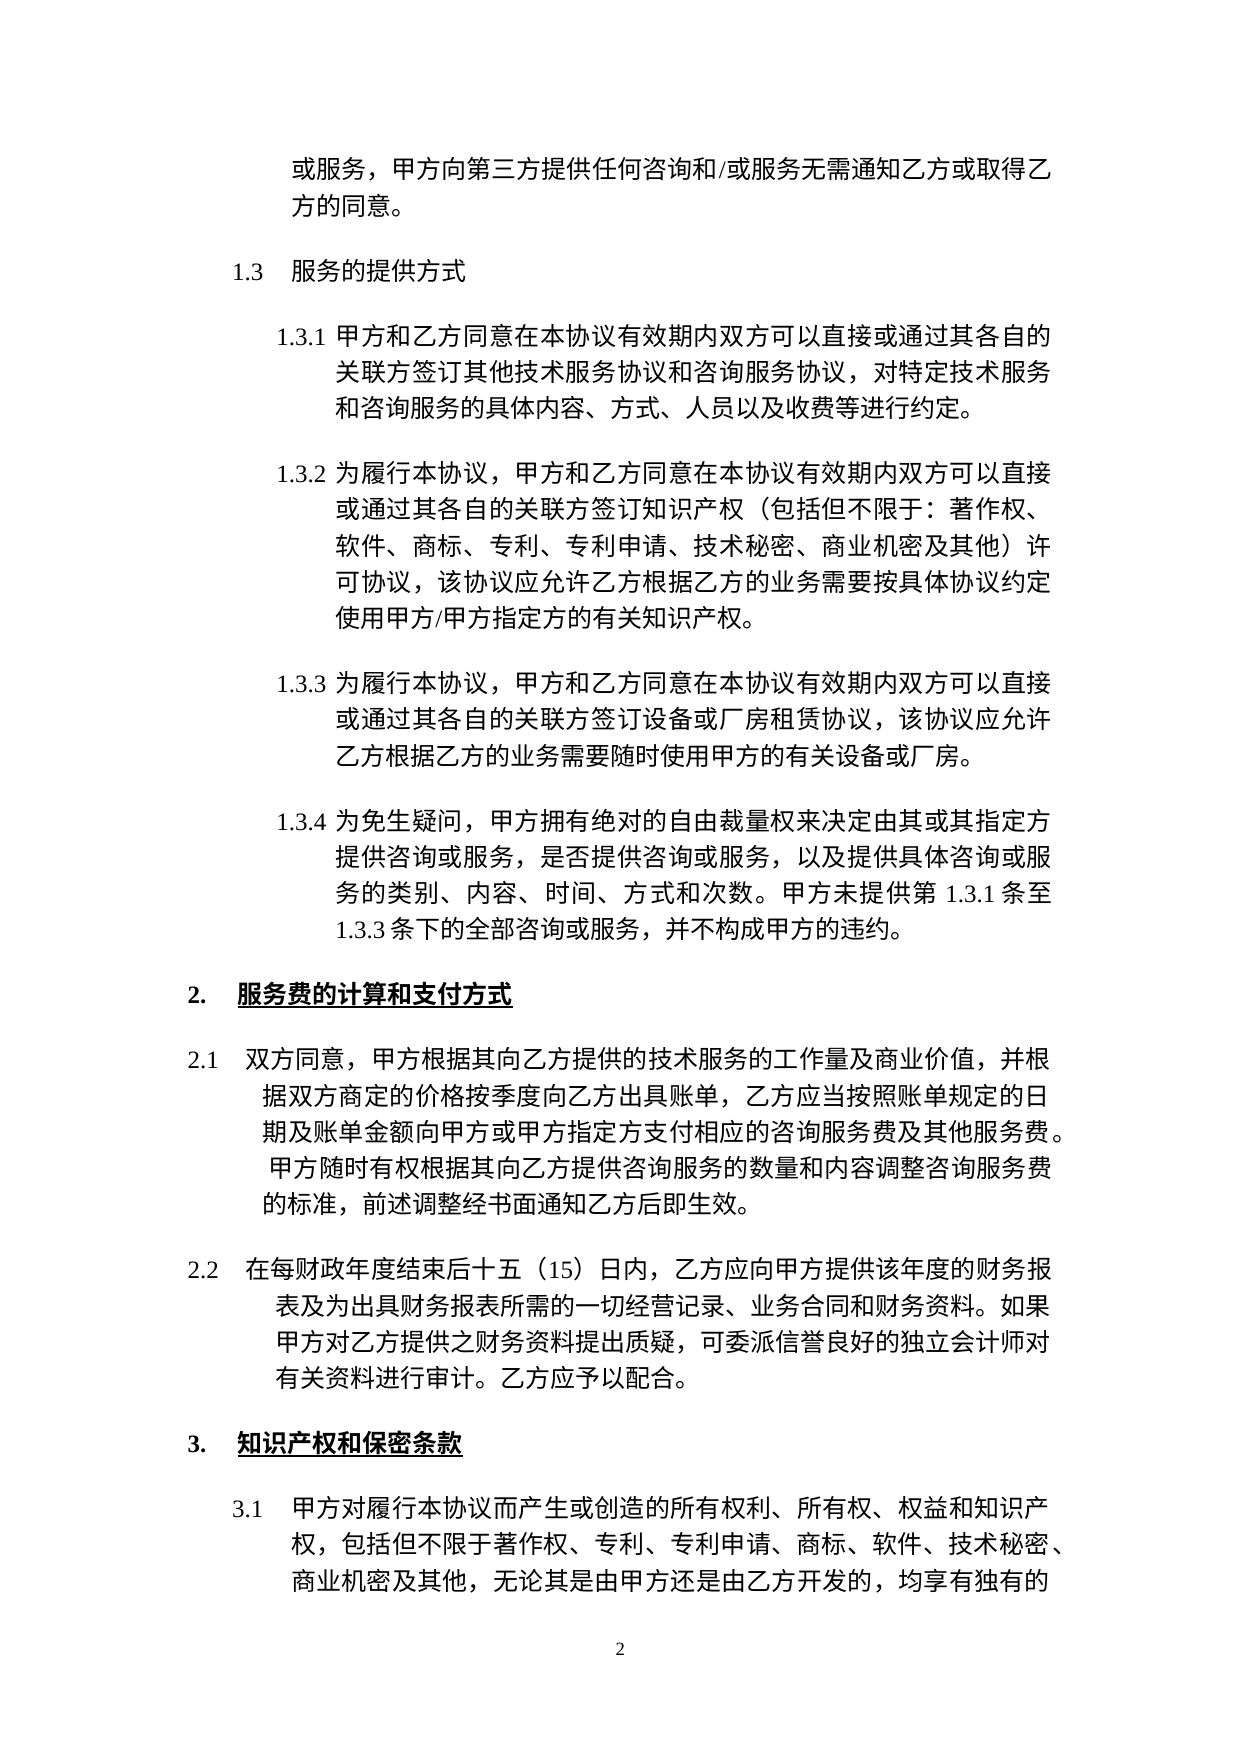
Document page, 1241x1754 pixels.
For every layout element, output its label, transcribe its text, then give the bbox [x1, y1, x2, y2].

list 为免生疑问，甲方拥有绝对的自由裁量权来决定由其或其指定方提供咨询或服务，是否提供咨询或服务，以及提供具体咨询或服务的类别、内容、时间、方式和次数。甲方未提供第1.3.1条至1.3.3条下的全部咨询或服务，并不构成甲方的违约。 [276, 801, 1053, 946]
list 甲方和乙方同意在本协议有效期内双方可以直接或通过其各自的关联方签订其他技术服务协议和咨询服务协议，对特定技术服务和咨询服务的具体内容、方式、人员以及收费等进行约定。 [276, 316, 1053, 425]
list 为履行本协议，甲方和乙方同意在本协议有效期内双方可以直接或通过其各自的关联方签订设备或厂房租赁协议，该协议应允许乙方根据乙方的业务需要随时使用甲方的有关设备或厂房。 [276, 664, 1053, 772]
list 服务费的计算和支付方式 [187, 975, 1053, 1011]
list 为履行本协议，甲方和乙方同意在本协议有效期内双方可以直接或通过其各自的关联方签订知识产权（包括但不限于：著作权、软件、商标、专利、专利申请、技术秘密、商业机密及其他）许可协议，该协议应允许乙方根据乙方的业务需要按具体协议约定使用甲方/甲方指定方的有关知识产权。 [276, 454, 1053, 635]
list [232, 1489, 1053, 1597]
list 服务的提供方式 [232, 251, 1053, 287]
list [232, 150, 1053, 222]
text 2.1 双方同意，甲方根据其向乙方提供的技术服务的工作量及商业价值，并根据双方商定的价格按季度向乙方出具账单，乙方应当按照账单规定的日期及账单金额向甲方或甲方指定方支付相应的咨询服务费及其他服务费。 甲方随时有权根据其向乙方提供咨询服务的数量和内容调整咨询服务费的标准，前述调整经书面通知乙方后即生效。 [187, 1040, 1053, 1221]
text 2.2 在每财政年度结束后十五（15）日内，乙方应向甲方提供该年度的财务报表及为出具财务报表所需的一切经营记录、业务合同和财务资料。如果甲方对乙方提供之财务资料提出质疑，可委派信誉良好的独立会计师对有关资料进行审计。乙方应予以配合。 [187, 1250, 1053, 1395]
list 知识产权和保密条款 [187, 1424, 1053, 1460]
